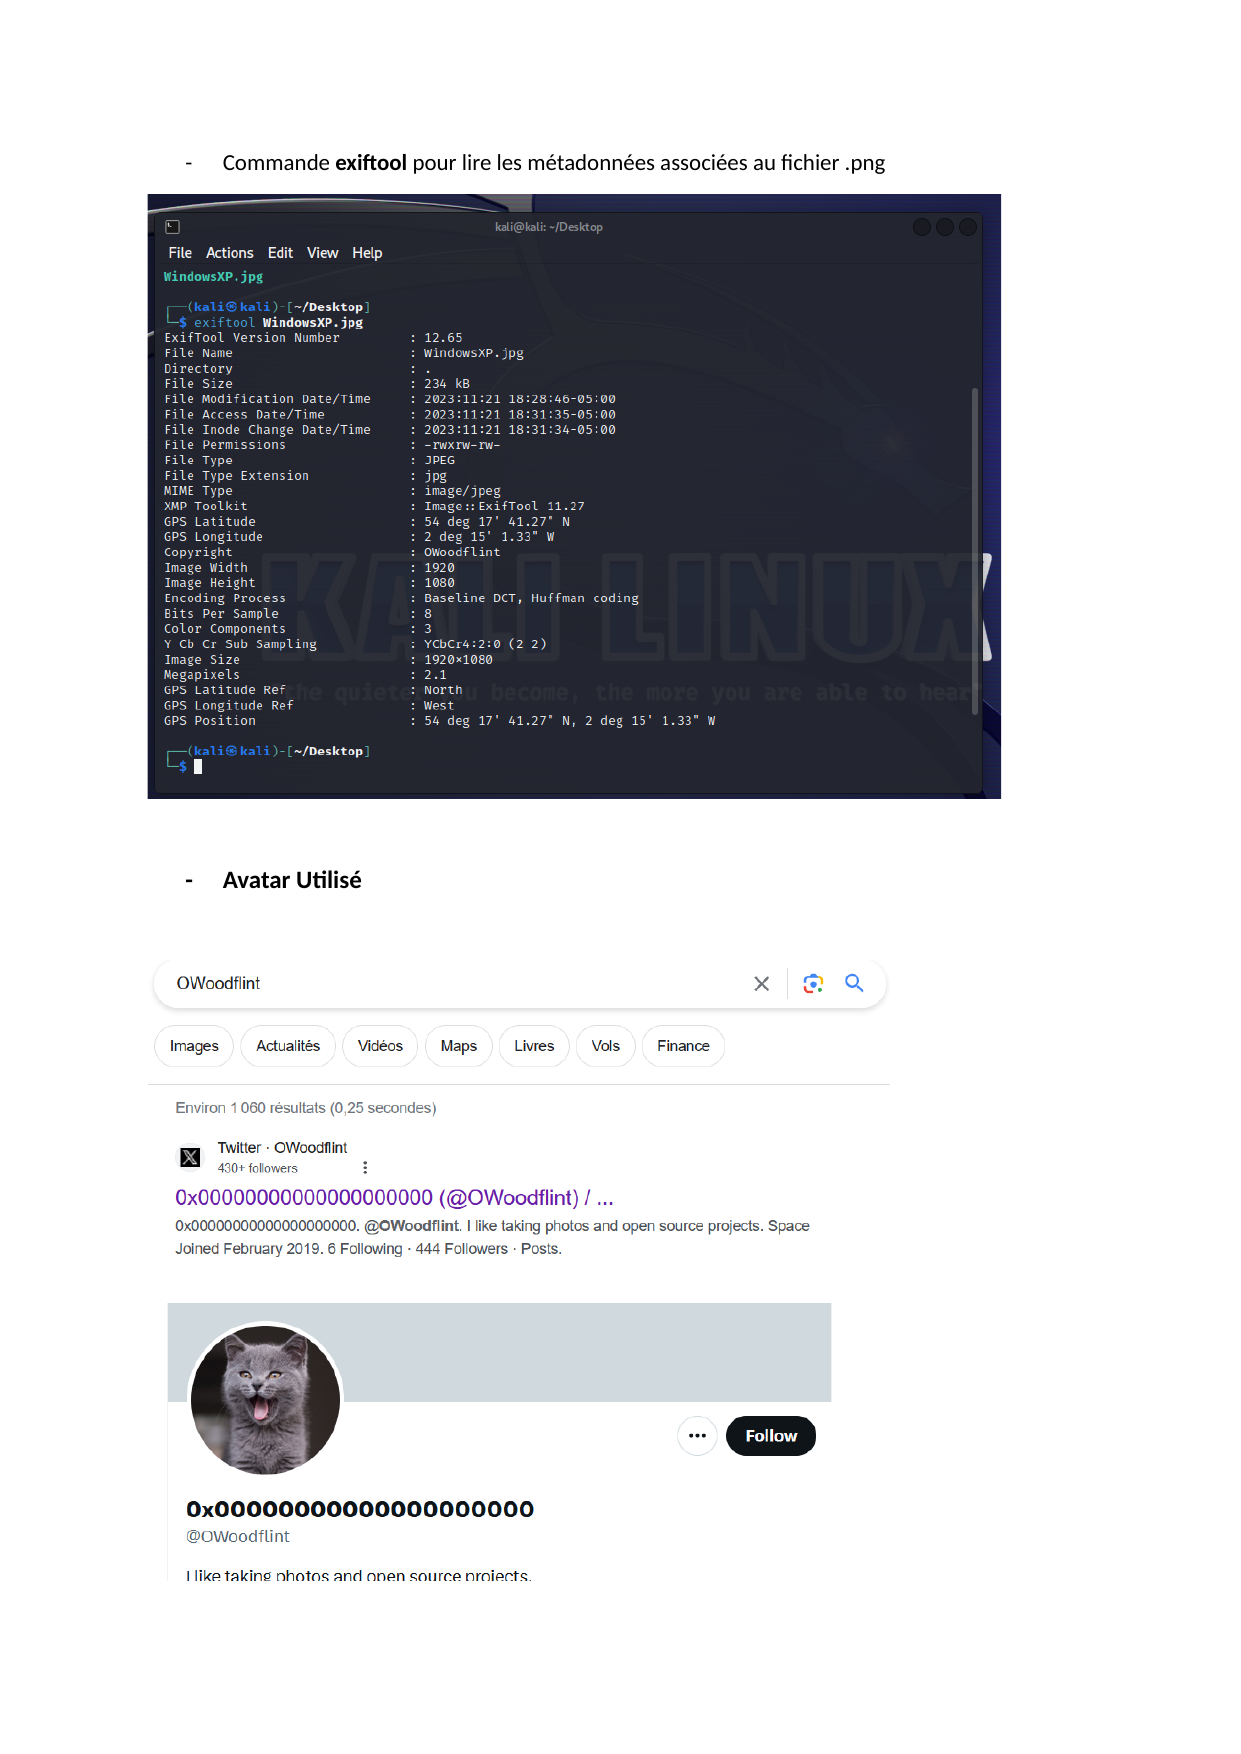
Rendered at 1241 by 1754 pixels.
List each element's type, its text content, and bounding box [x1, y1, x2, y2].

picture [147, 1303, 832, 1581]
picture [147, 194, 1002, 799]
list Commande exiftool pour lire les métadonnées associées au fichier .png [185, 148, 1093, 176]
list Avatar Utilisé [185, 864, 1093, 895]
picture [147, 960, 890, 1285]
